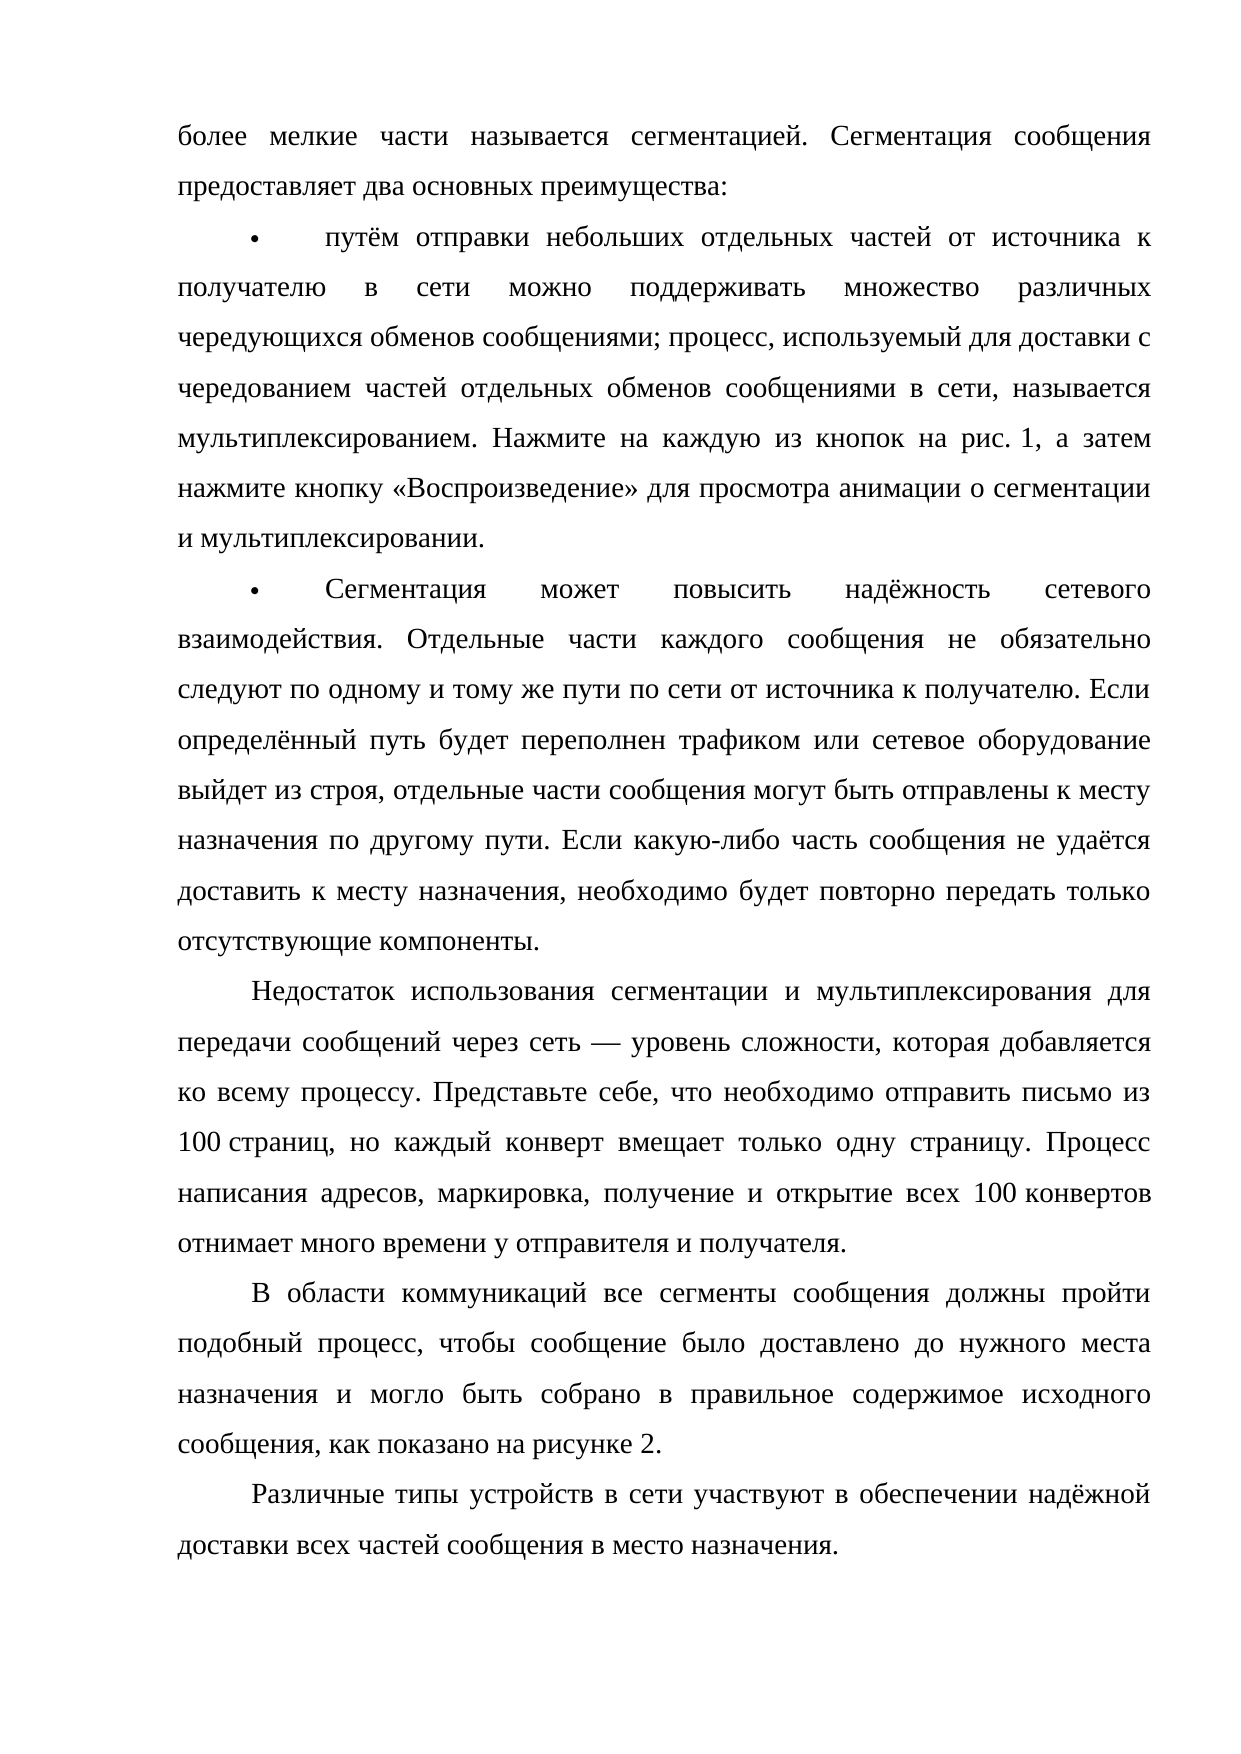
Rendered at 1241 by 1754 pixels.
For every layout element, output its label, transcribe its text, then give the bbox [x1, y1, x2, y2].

text В области коммуникаций все сегменты сообщения должны пройти подобный процесс, чтобы сообщение было доставлено до нужного места назначения и могло быть собрано в правильное содержимое исходного сообщения, как показано на рисунке 2. [177, 1275, 1152, 1460]
text Различные типы устройств в сети участвуют в обеспечении надёжной доставки всех частей сообщения в место назначения. [177, 1477, 1152, 1560]
list путём отправки небольших отдельных частей от источника к получателю в сети можно поддерживать множество различных чередующихся обменов сообщениями; процесс, используемый для доставки с чередованием частей отдельных обменов сообщениями в сети, называется мультиплексированием. Нажмите на каждую из кнопок на рис. 1, а затем нажмите кнопку «Воспроизведение» для просмотра анимации о сегментации и мультиплексировании. [177, 219, 1152, 554]
list Сегментация может повысить надёжность сетевого взаимодействия. Отдельные части каждого сообщения не обязательно следуют по одному и тому же пути по сети от источника к получателю. Если определённый путь будет переполнен трафиком или сетевое оборудование выйдет из строя, отдельные части сообщения могут быть отправлены к месту назначения по другому пути. Если какую-либо часть сообщения не удаётся доставить к месту назначения, необходимо будет повторно передать только отсутствующие компоненты. [177, 571, 1152, 957]
text Недостаток использования сегментации и мультиплексирования для передачи сообщений через сеть — уровень сложности, которая добавляется ко всему процессу. Представьте себе, что необходимо отправить письмо из 100 страниц, но каждый конверт вмещает только одну страницу. Процесс написания адресов, маркировка, получение и открытие всех 100 конвертов отнимает много времени у отправителя и получателя. [177, 973, 1152, 1258]
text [177, 118, 1152, 202]
